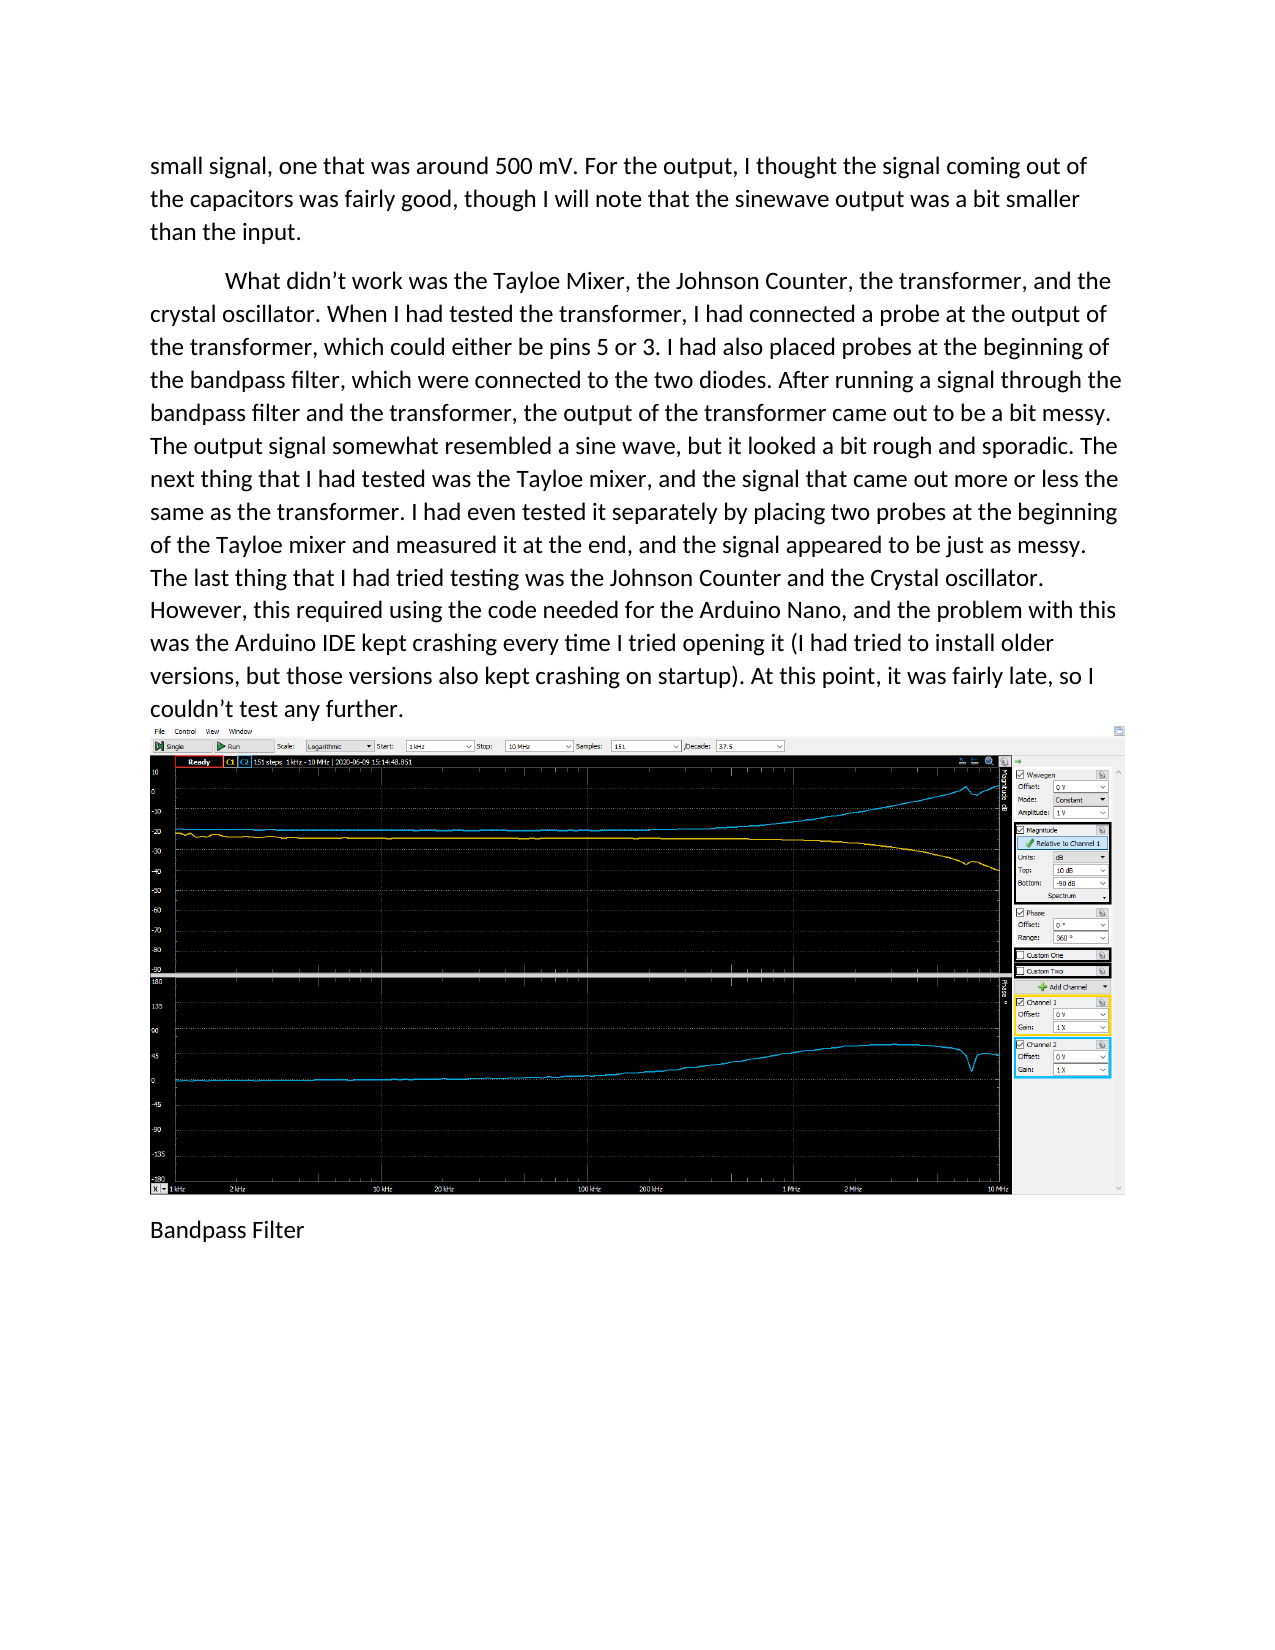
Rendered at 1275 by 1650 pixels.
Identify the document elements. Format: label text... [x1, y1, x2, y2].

picture [150, 726, 1125, 1196]
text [150, 150, 1125, 246]
text What didn’t work was the Tayloe Mixer, the Johnson Counter, the transformer, and the crystal oscillator. When I had tested the transformer, I had connected a probe at the output of the transformer, which could either be pins 5 or 3. I had also placed probes at the beginning of the bandpass filter, which were connected to the two diodes. After running a signal through the bandpass filter and the transformer, the output of the transformer came out to be a bit messy. The output signal somewhat resembled a sine wave, but it looked a bit rough and sporadic. The next thing that I had tested was the Tayloe mixer, and the signal that came out more or less the same as the transformer. I had even tested it separately by placing two probes at the beginning of the Tayloe mixer and measured it at the end, and the signal appeared to be just as messy. The last thing that I had tried testing was the Johnson Counter and the Crystal oscillator. However, this required using the code needed for the Arduino Nano, and the problem with this was the Arduino IDE kept crashing every time I tried opening it (I had tried to install older versions, but those versions also kept crashing on startup). At this point, it was fairly late, so I couldn’t test any further. [150, 265, 1125, 726]
text Bandpass Filter [150, 1214, 1125, 1244]
